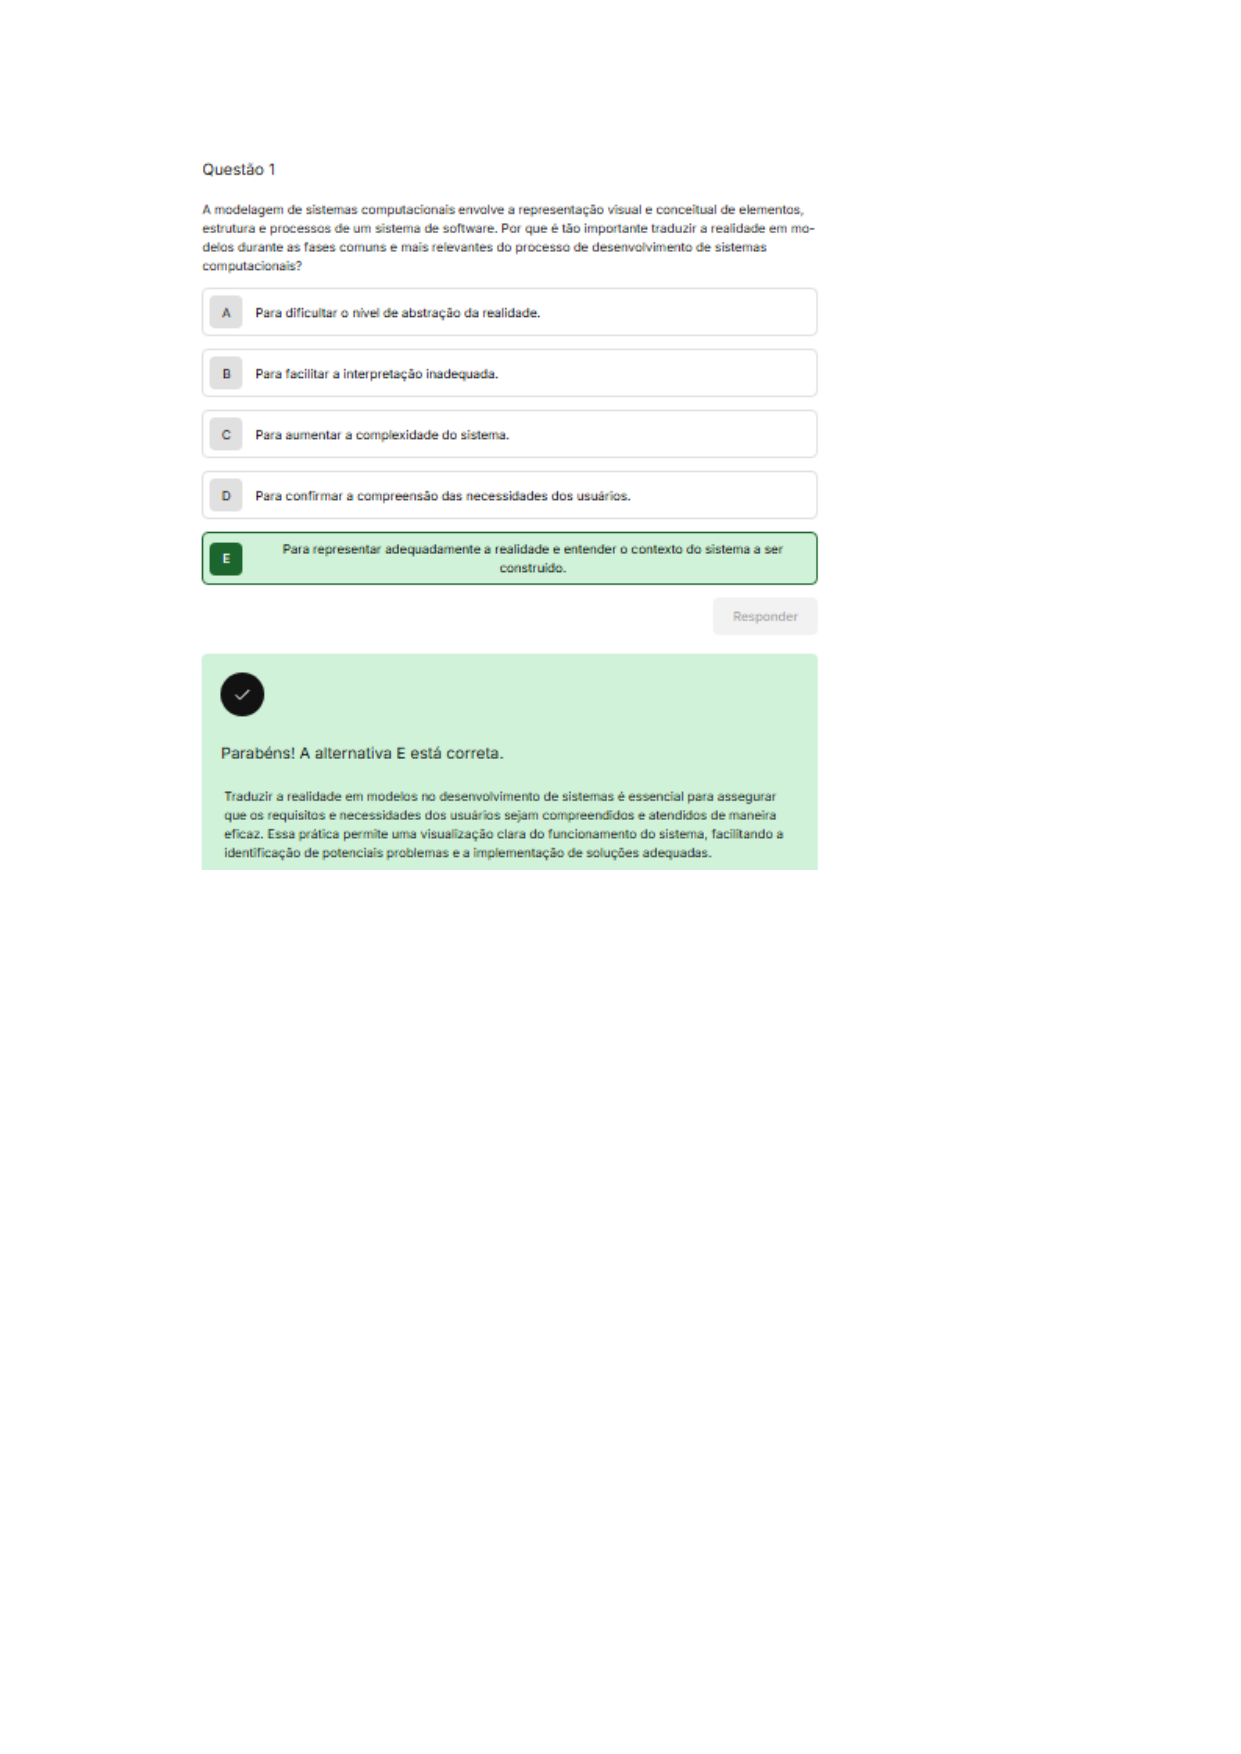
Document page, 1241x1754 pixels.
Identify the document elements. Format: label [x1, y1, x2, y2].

picture [177, 147, 840, 870]
